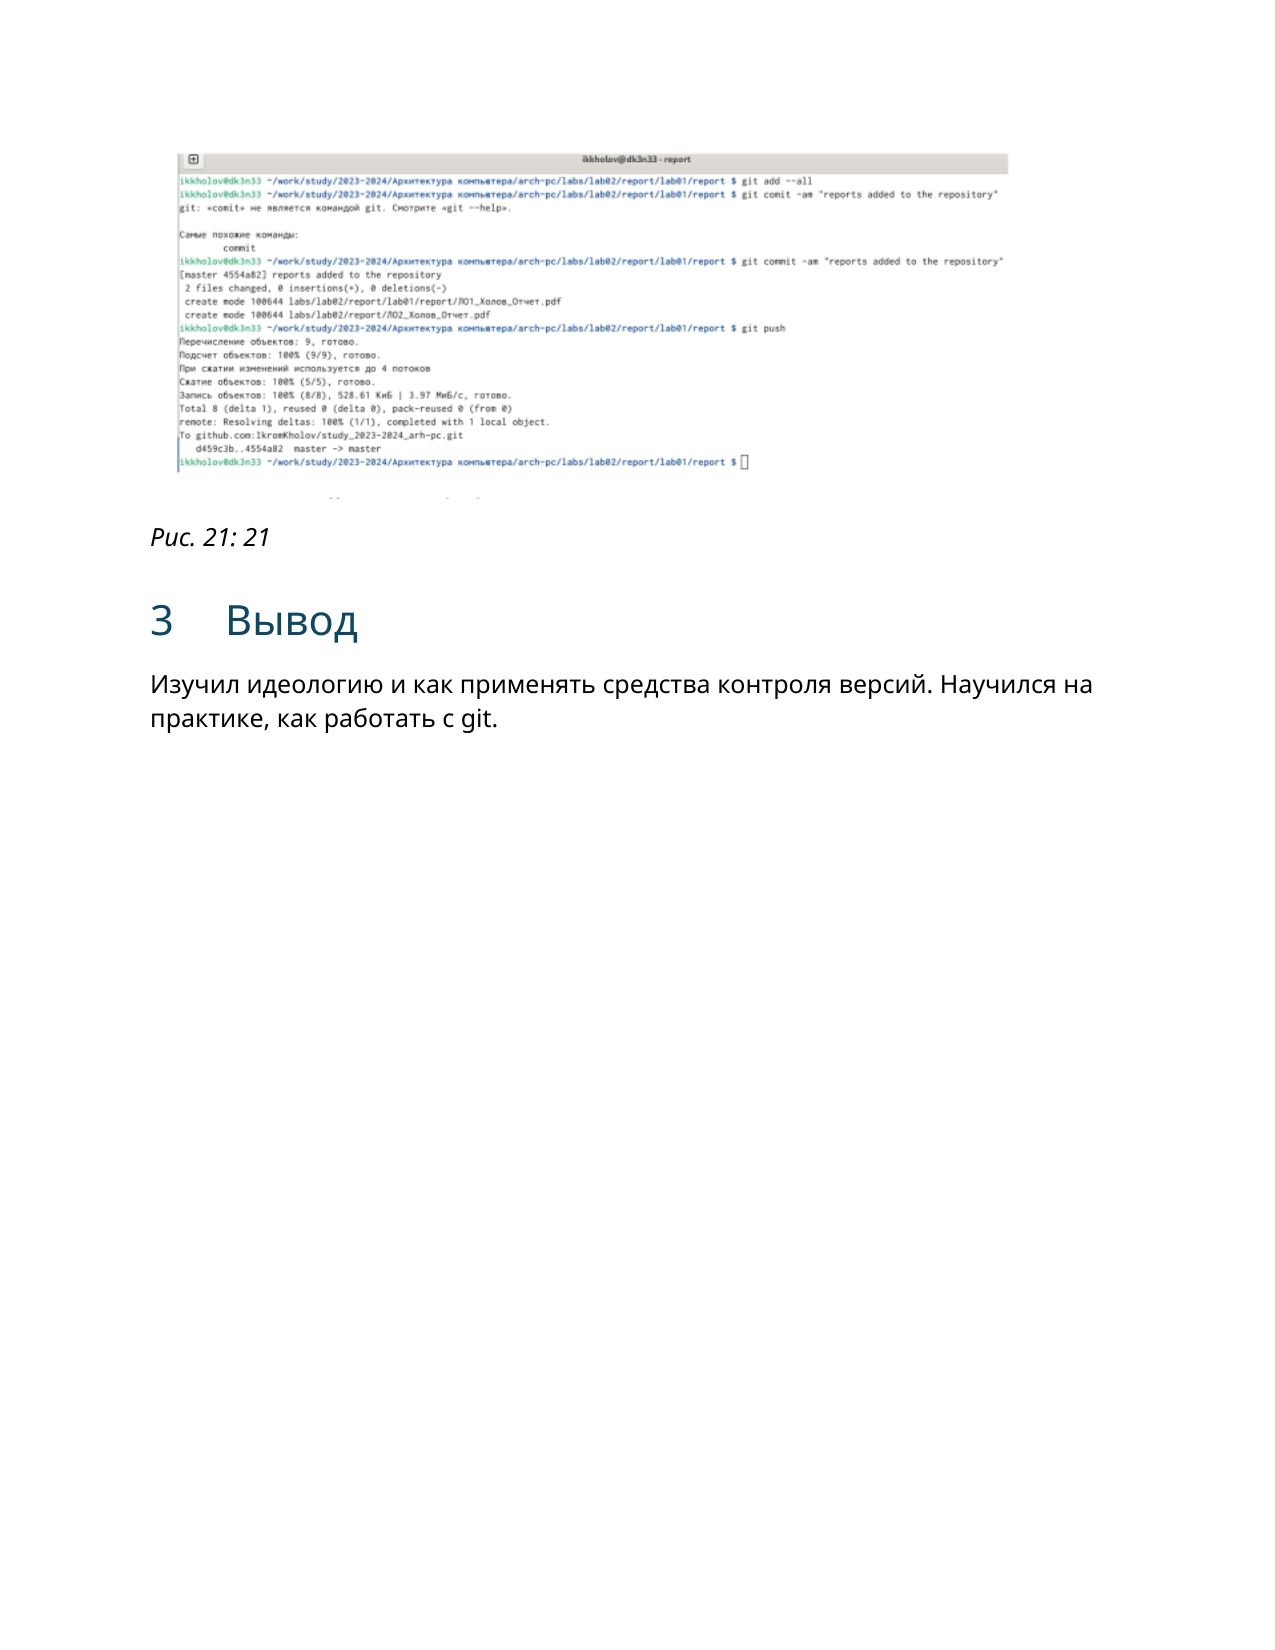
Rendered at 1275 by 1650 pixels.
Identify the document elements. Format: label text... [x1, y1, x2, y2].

picture [168, 150, 1044, 499]
text Изучил идеологию и как применять средства контроля версий. Научился на практике, как работать с git. [150, 666, 1125, 734]
text Рис. 21: 21 [150, 519, 1125, 553]
subtitle 3 Вывод [150, 591, 1125, 648]
